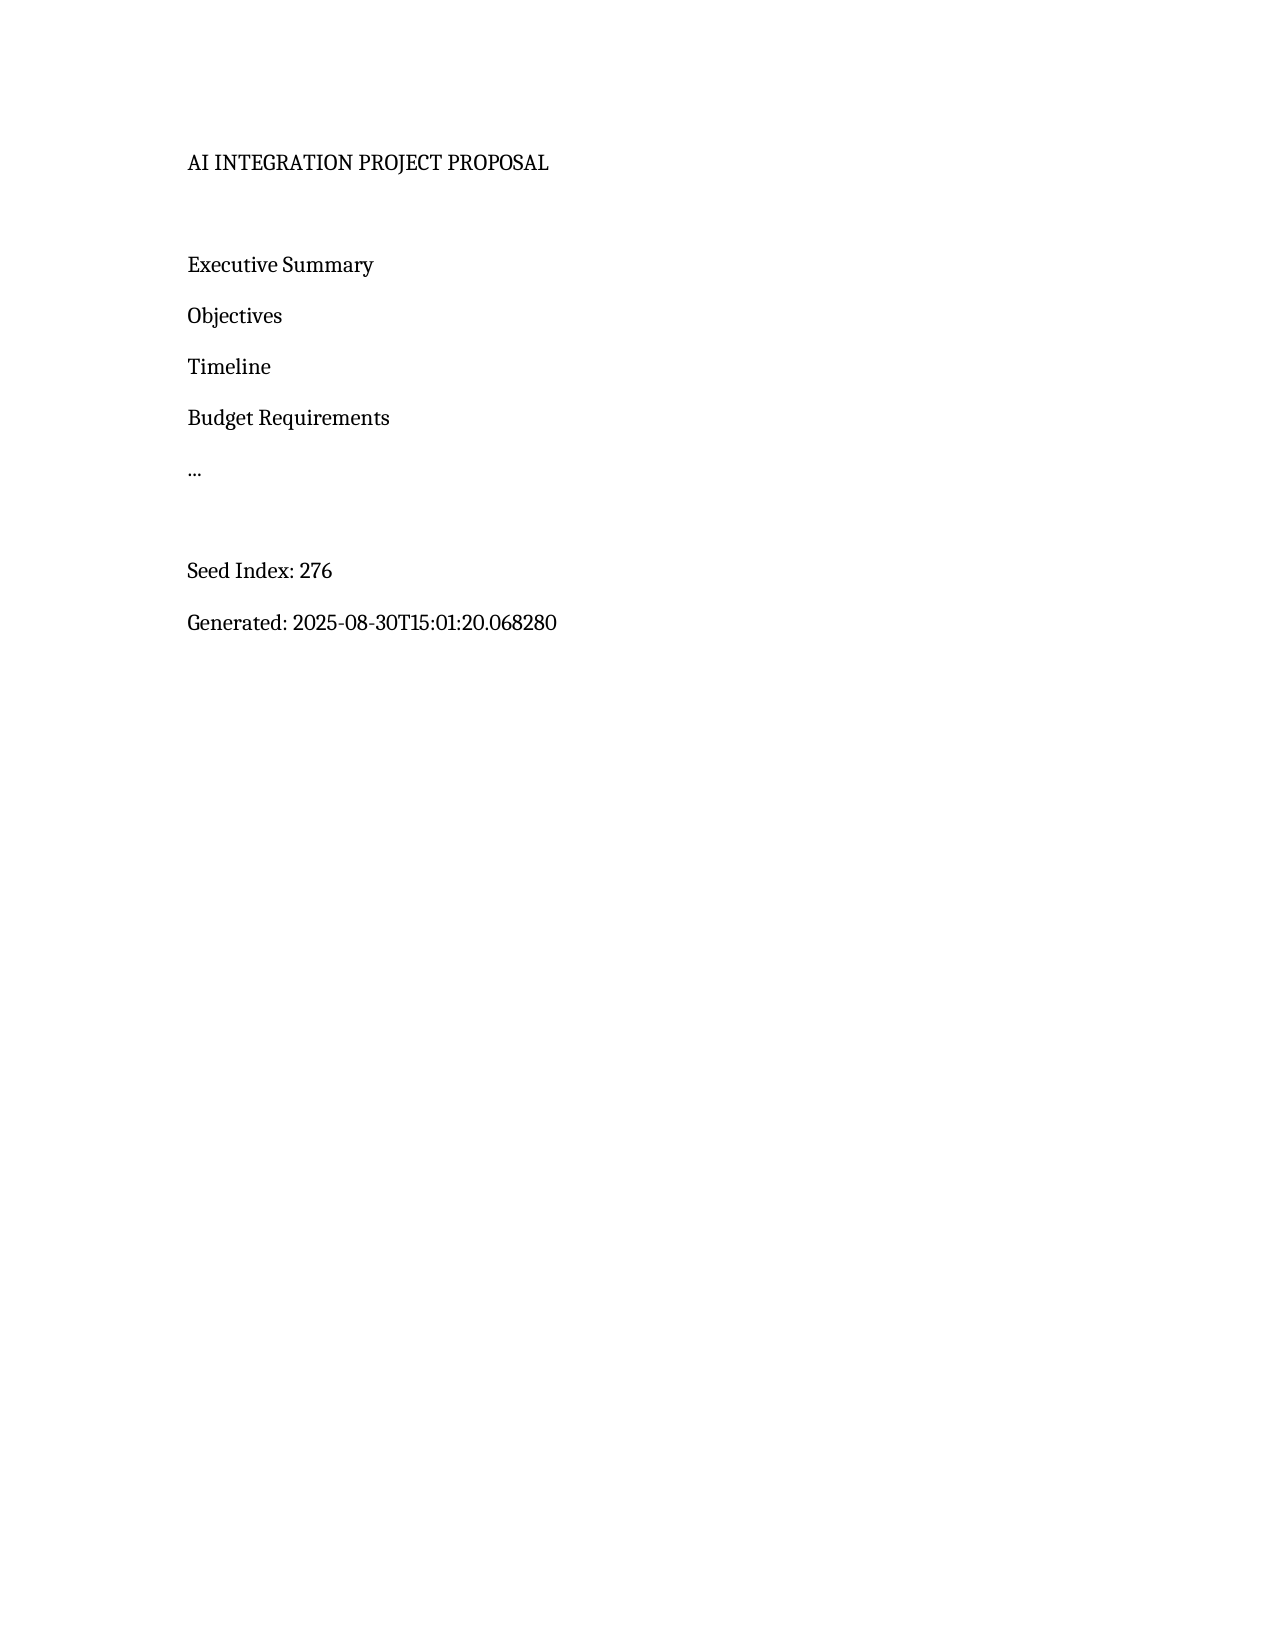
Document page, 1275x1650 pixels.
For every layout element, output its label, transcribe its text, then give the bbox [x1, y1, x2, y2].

text Generated: 2025-08-30T15:01:20.068280 [187, 609, 1087, 636]
text Seed Index: 276 [187, 558, 1087, 585]
text AI INTEGRATION PROJECT PROPOSAL [187, 150, 1087, 176]
text Timeline [187, 354, 1087, 381]
text Budget Requirements [187, 405, 1087, 432]
text Objectives [187, 303, 1087, 329]
text Executive Summary [187, 252, 1087, 278]
text ... [187, 456, 1087, 483]
